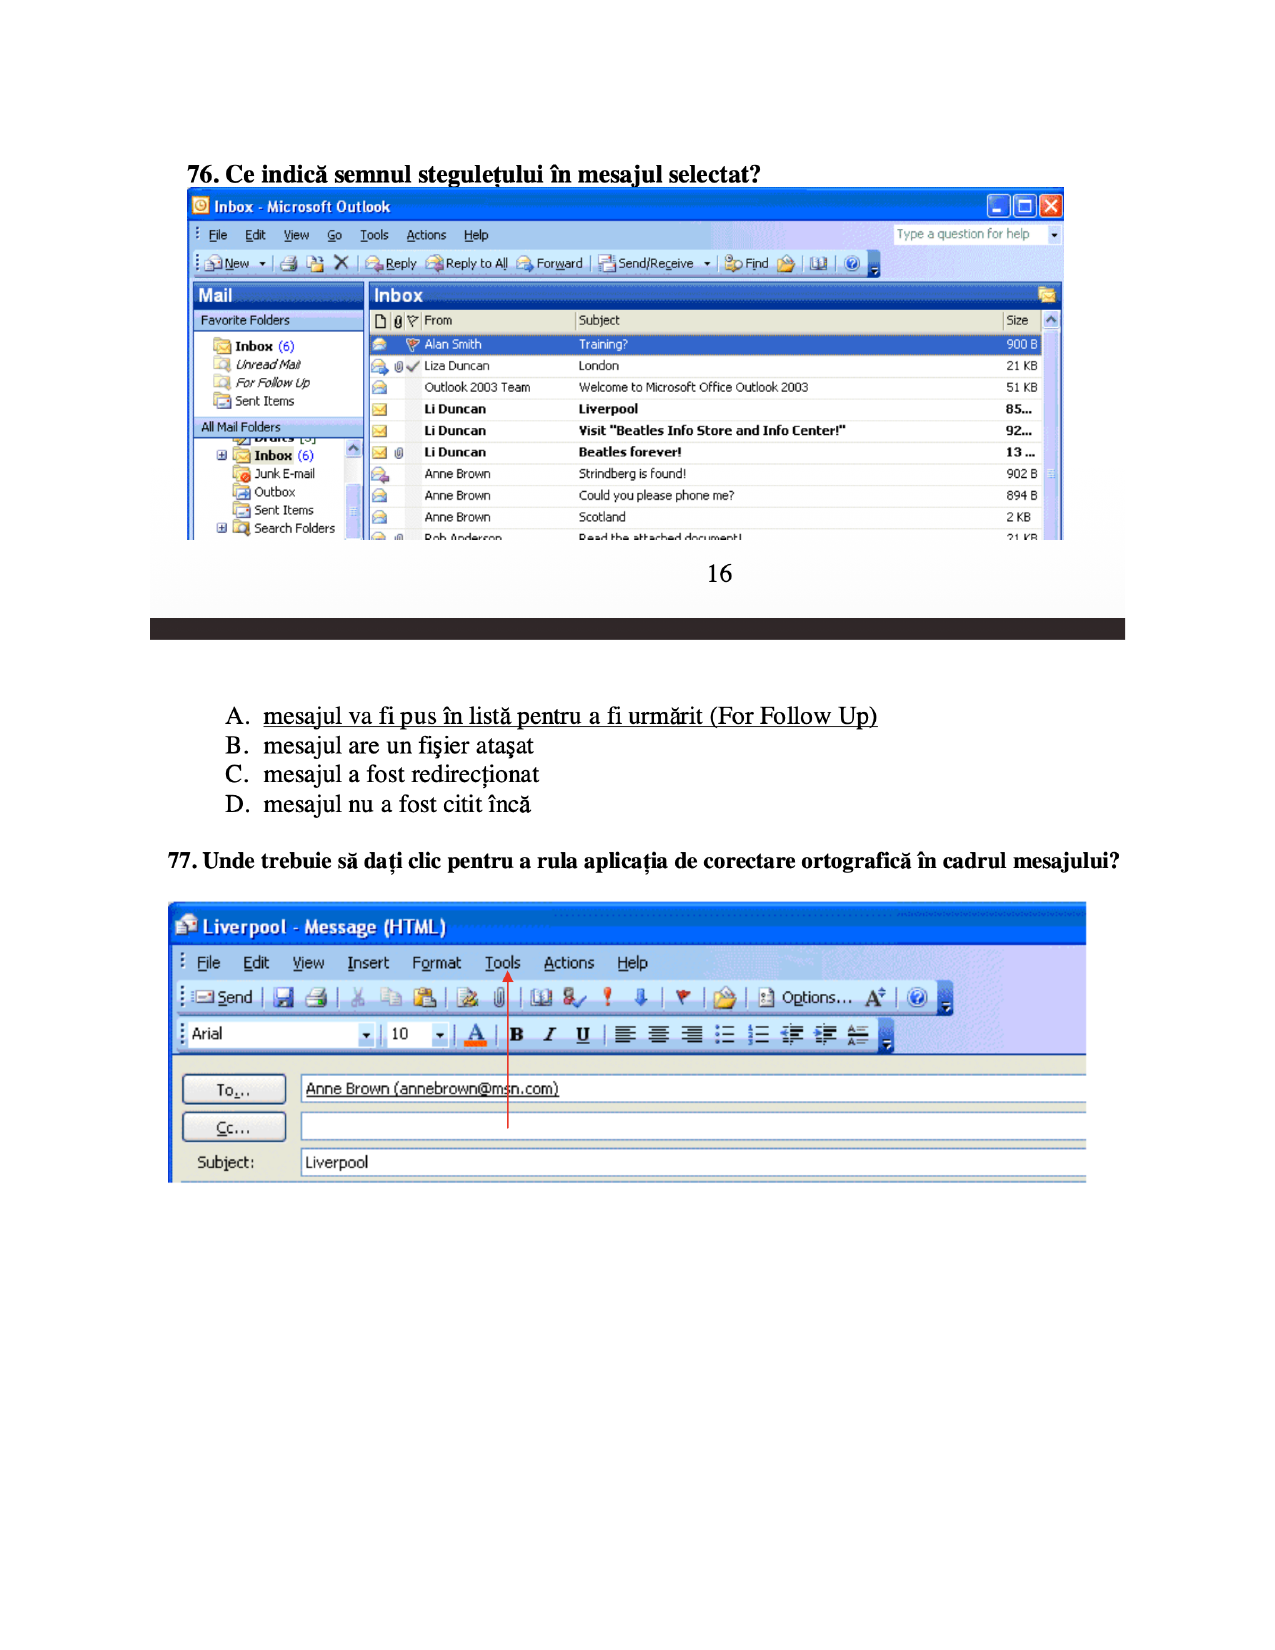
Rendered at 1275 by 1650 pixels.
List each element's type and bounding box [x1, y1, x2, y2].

picture [150, 836, 1125, 1198]
picture [150, 150, 1125, 825]
